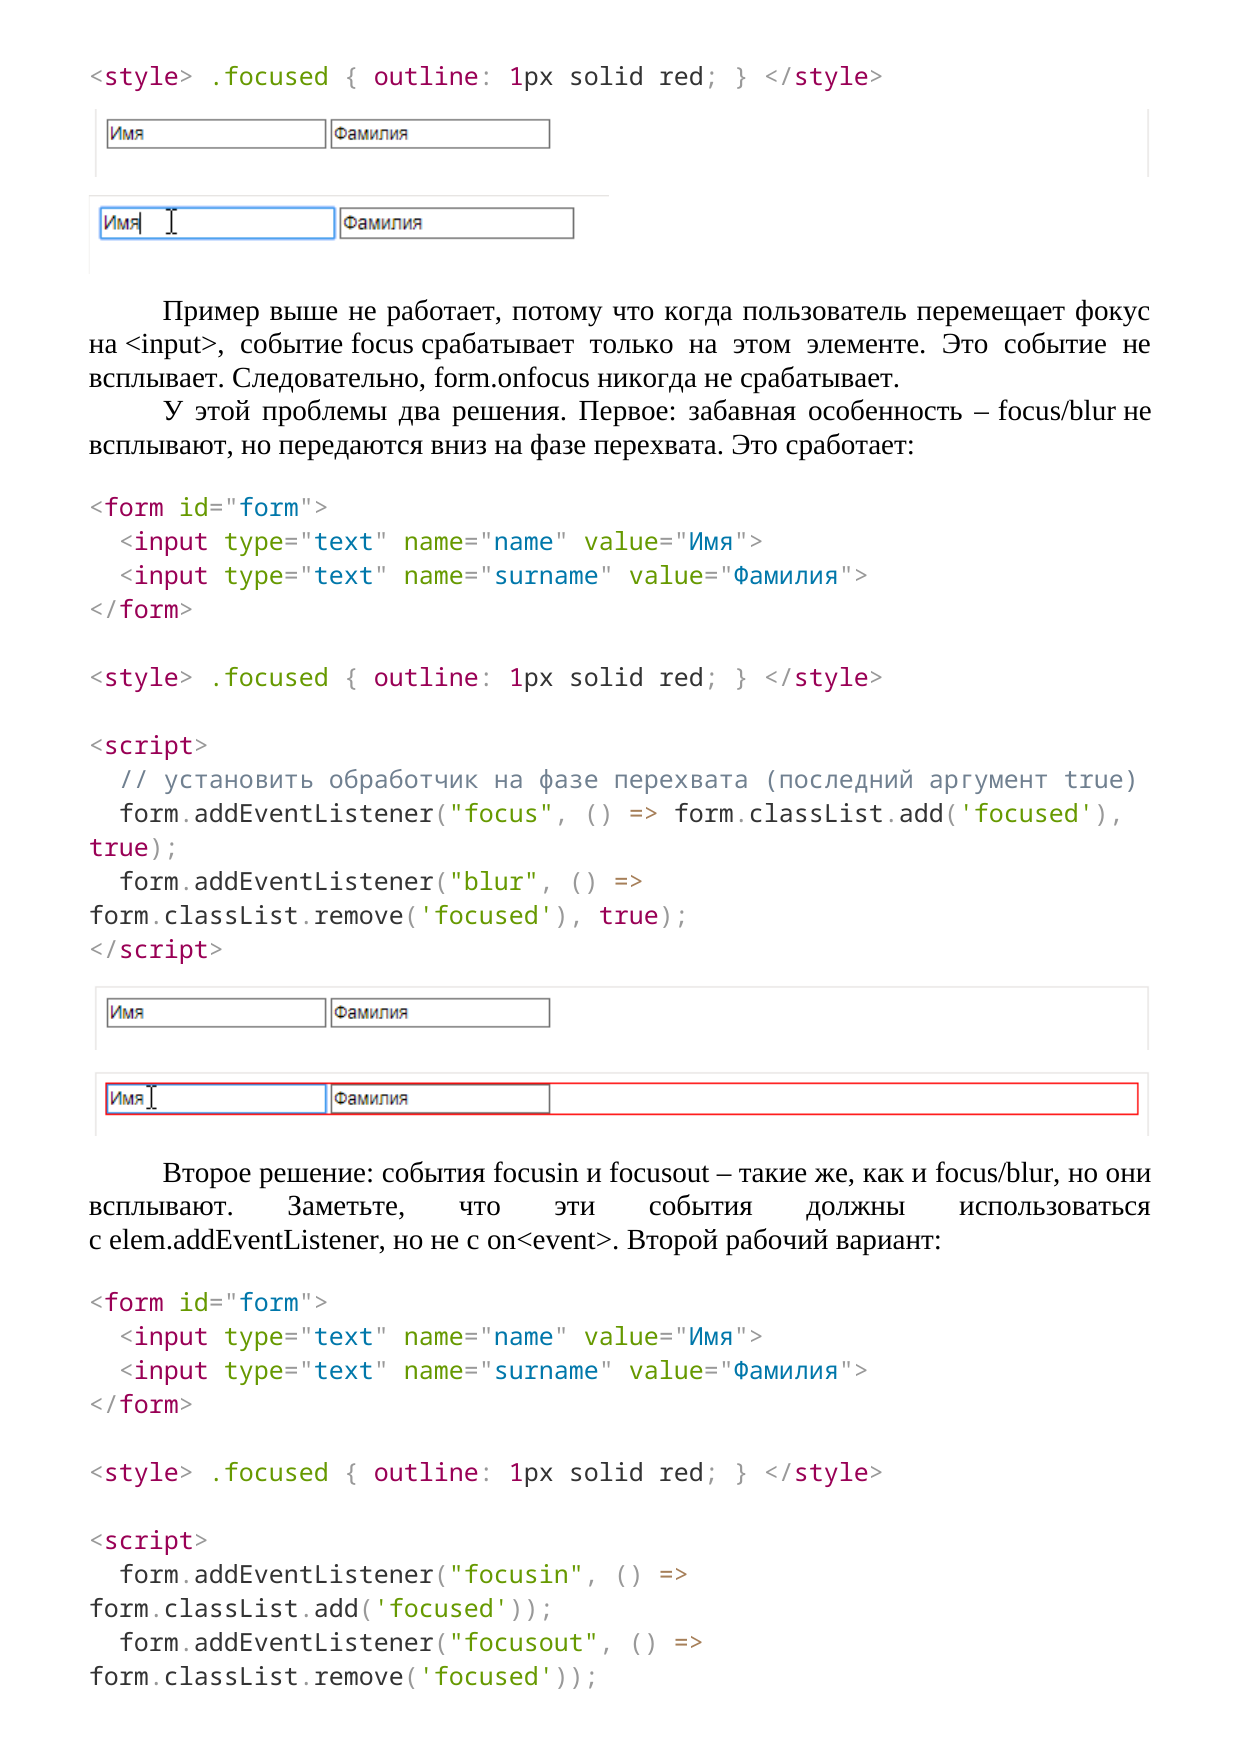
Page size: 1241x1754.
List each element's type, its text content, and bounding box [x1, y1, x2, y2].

text </form> [89, 591, 1152, 625]
text <input type="text" name="surname" value="Фамилия"> [89, 1352, 1152, 1386]
text </script> [89, 932, 1152, 966]
text form.addEventListener("blur", () => form.classList.remove('focused'), true); [89, 864, 1152, 932]
text <style> .focused { outline: 1px solid red; } </style> [89, 1454, 1152, 1488]
text <form id="form"> [89, 1284, 1152, 1318]
picture [88, 1068, 1152, 1136]
text <form id="form"> [89, 489, 1152, 523]
text <input type="text" name="surname" value="Фамилия"> [89, 557, 1152, 591]
text </form> [89, 1386, 1152, 1420]
picture [88, 195, 609, 274]
text form.addEventListener("focus", () => form.classList.add('focused'), true); [89, 796, 1152, 864]
text form.addEventListener("focusin", () => form.classList.add('focused')); [89, 1557, 1152, 1625]
text <script> [89, 1523, 1152, 1557]
picture [88, 982, 1152, 1050]
text <style> .focused { outline: 1px solid red; } </style> [89, 659, 1152, 693]
text Второе решение: события focusin и focusout – такие же, как и focus/blur, но они всплывают. Заметьте, что эти события должны использоваться с elem.addEventListener, но не с on<event>. Второй рабочий вариант: [89, 1155, 1152, 1255]
text form.addEventListener("focusout", () => form.classList.remove('focused')); [89, 1625, 1152, 1693]
picture [88, 109, 1152, 177]
text <input type="text" name="name" value="Имя"> [89, 523, 1152, 557]
text У этой проблемы два решения. Первое: забавная особенность – focus/blur не всплывают, но передаются вниз на фазе перехвата. Это сработает: [89, 393, 1152, 460]
text <script> [89, 728, 1152, 762]
text // установить обработчик на фазе перехвата (последний аргумент true) [89, 762, 1152, 796]
text <style> .focused { outline: 1px solid red; } </style> [89, 59, 1152, 93]
text Пример выше не работает, потому что когда пользователь перемещает фокус на <input>, событие focus срабатывает только на этом элементе. Это событие не всплывает. Следовательно, form.onfocus никогда не срабатывает. [89, 293, 1152, 393]
text <input type="text" name="name" value="Имя"> [89, 1318, 1152, 1352]
